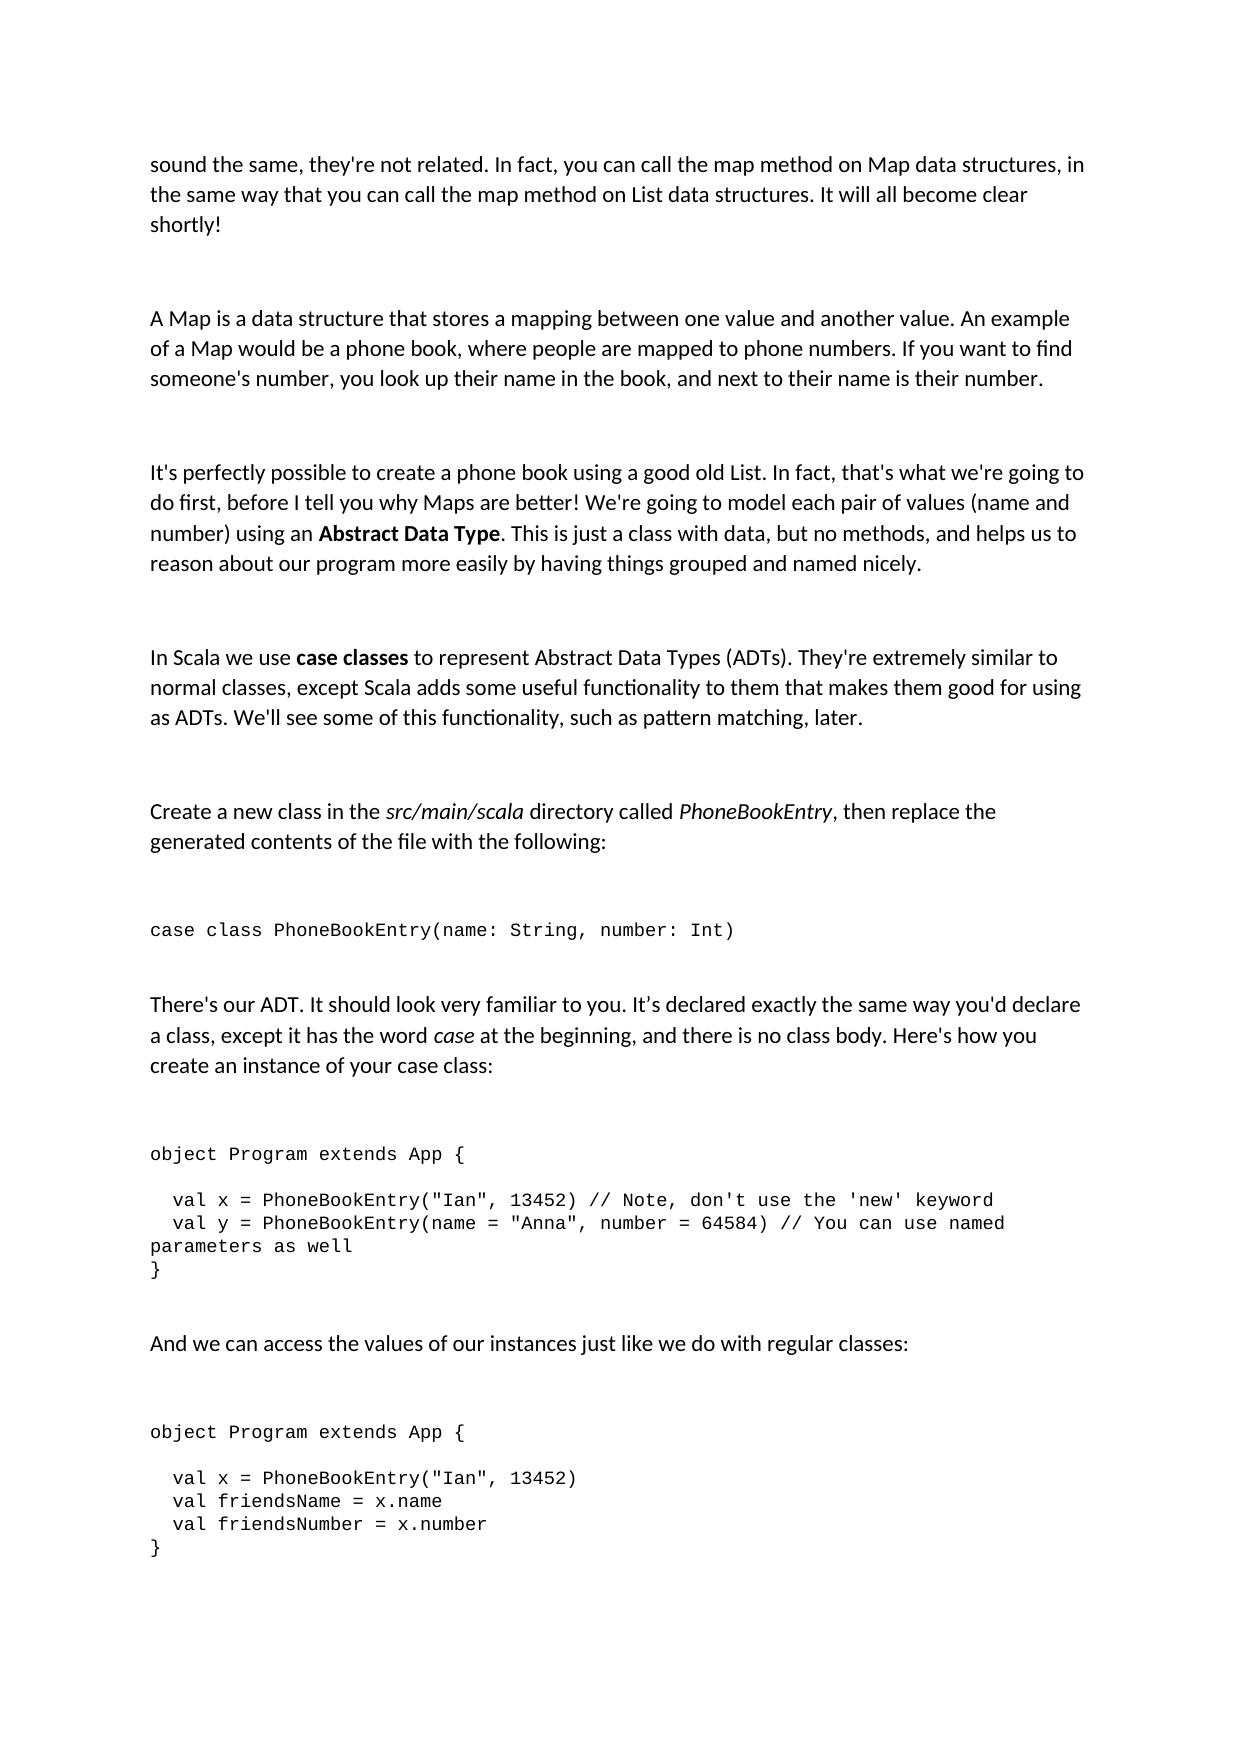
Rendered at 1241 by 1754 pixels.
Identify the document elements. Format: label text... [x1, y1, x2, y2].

text val friendsNumber = x.number [150, 1514, 1090, 1536]
text val y = PhoneBookEntry(name = "Anna", number = 64584) // You can use named parameters as well [150, 1213, 1090, 1258]
text val x = PhoneBookEntry("Ian", 13452) [150, 1469, 1090, 1490]
text And we can access the values of our instances just like we do with regular classes: [150, 1329, 1090, 1357]
text object Program extends App { [150, 1423, 1090, 1444]
text It's perfectly possible to create a phone book using a good old List. In fact, that's what we're going to do first, before I tell you why Maps are better! We're going to model each pair of values (name and number) using an Abstract Data Type. This is just a class with data, but no methods, and helps us to reason about our program more easily by having things grouped and named nicely. [150, 458, 1090, 577]
text } [150, 1259, 1090, 1281]
text In Scala we use case classes to represent Abstract Data Types (ADTs). They're extremely similar to normal classes, except Scala adds some useful functionality to them that makes them good for using as ADTs. We'll see some of this functionality, such as pattern matching, later. [150, 643, 1090, 731]
text object Program extends App { [150, 1145, 1090, 1166]
text val x = PhoneBookEntry("Ian", 13452) // Note, don't use the 'new' keyword [150, 1191, 1090, 1212]
text val friendsName = x.name [150, 1492, 1090, 1513]
text A Map is a data structure that stores a mapping between one value and another value. An example of a Map would be a phone book, where people are mapped to phone numbers. If you want to find someone's number, you look up their name in the book, and next to their name is their number. [150, 304, 1090, 393]
text Create a new class in the src/main/scala directory called PhoneBookEntry, then replace the generated contents of the file with the following: [150, 797, 1090, 855]
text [150, 150, 1090, 238]
text case class PhoneBookEntry(name: String, number: Int) [150, 921, 1090, 942]
text } [150, 1537, 1090, 1559]
text There's our ADT. It should look very familiar to you. It’s declared exactly the same way you'd declare a class, except it has the word case at the beginning, and there is no class body. Here's how you create an instance of your case class: [150, 991, 1090, 1079]
